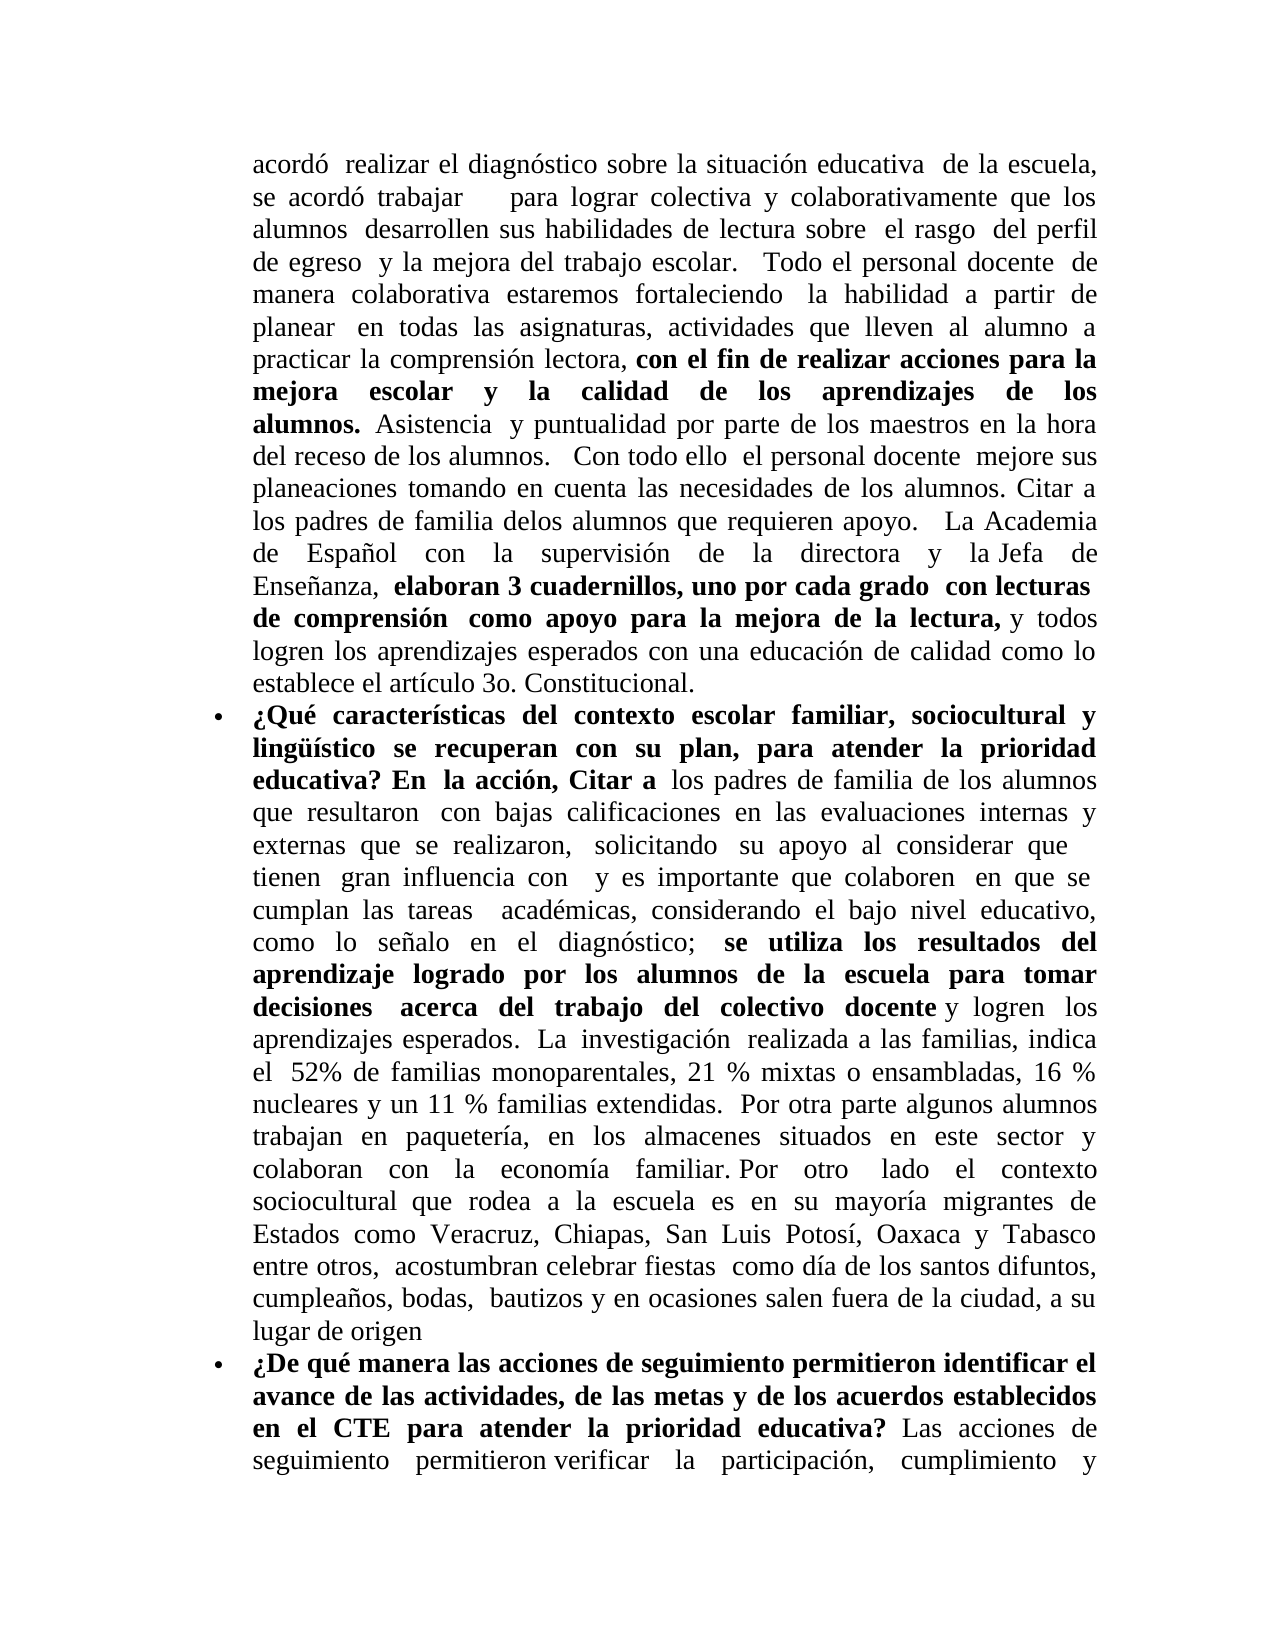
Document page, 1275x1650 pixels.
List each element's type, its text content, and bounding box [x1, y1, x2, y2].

list ¿Qué características del contexto escolar familiar, sociocultural y lingüístico se recuperan con su plan, para atender la prioridad educativa? En la acción, Citar a los padres de familia de los alumnos que resultaron con bajas calificaciones en las evaluaciones internas y externas que se realizaron, solicitando su apoyo al considerar que tienen gran influencia con y es importante que colaboren en que se cumplan las tareas académicas, considerando el bajo nivel educativo, como lo señalo en el diagnóstico; se utiliza los resultados del aprendizaje logrado por los alumnos de la escuela para tomar decisiones acerca del trabajo del colectivo docente y logren los aprendizajes esperados. La investigación realizada a las familias, indica el 52% de familias monoparentales, 21 % mixtas o ensambladas, 16 % nucleares y un 11 % familias extendidas. Por otra parte algunos alumnos trabajan en paquetería, en los almacenes situados en este sector y colaboran con la economía familiar. Por otro lado el contexto sociocultural que rodea a la escuela es en su mayoría migrantes de Estados como Veracruz, Chiapas, San Luis Potosí, Oaxaca y Tabasco entre otros, acostumbran celebrar fiestas como día de los santos difuntos, cumpleaños, bodas, bautizos y en ocasiones salen fuera de la ciudad, a su lugar de origen [215, 698, 1098, 1346]
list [215, 1346, 1098, 1476]
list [215, 148, 1098, 698]
